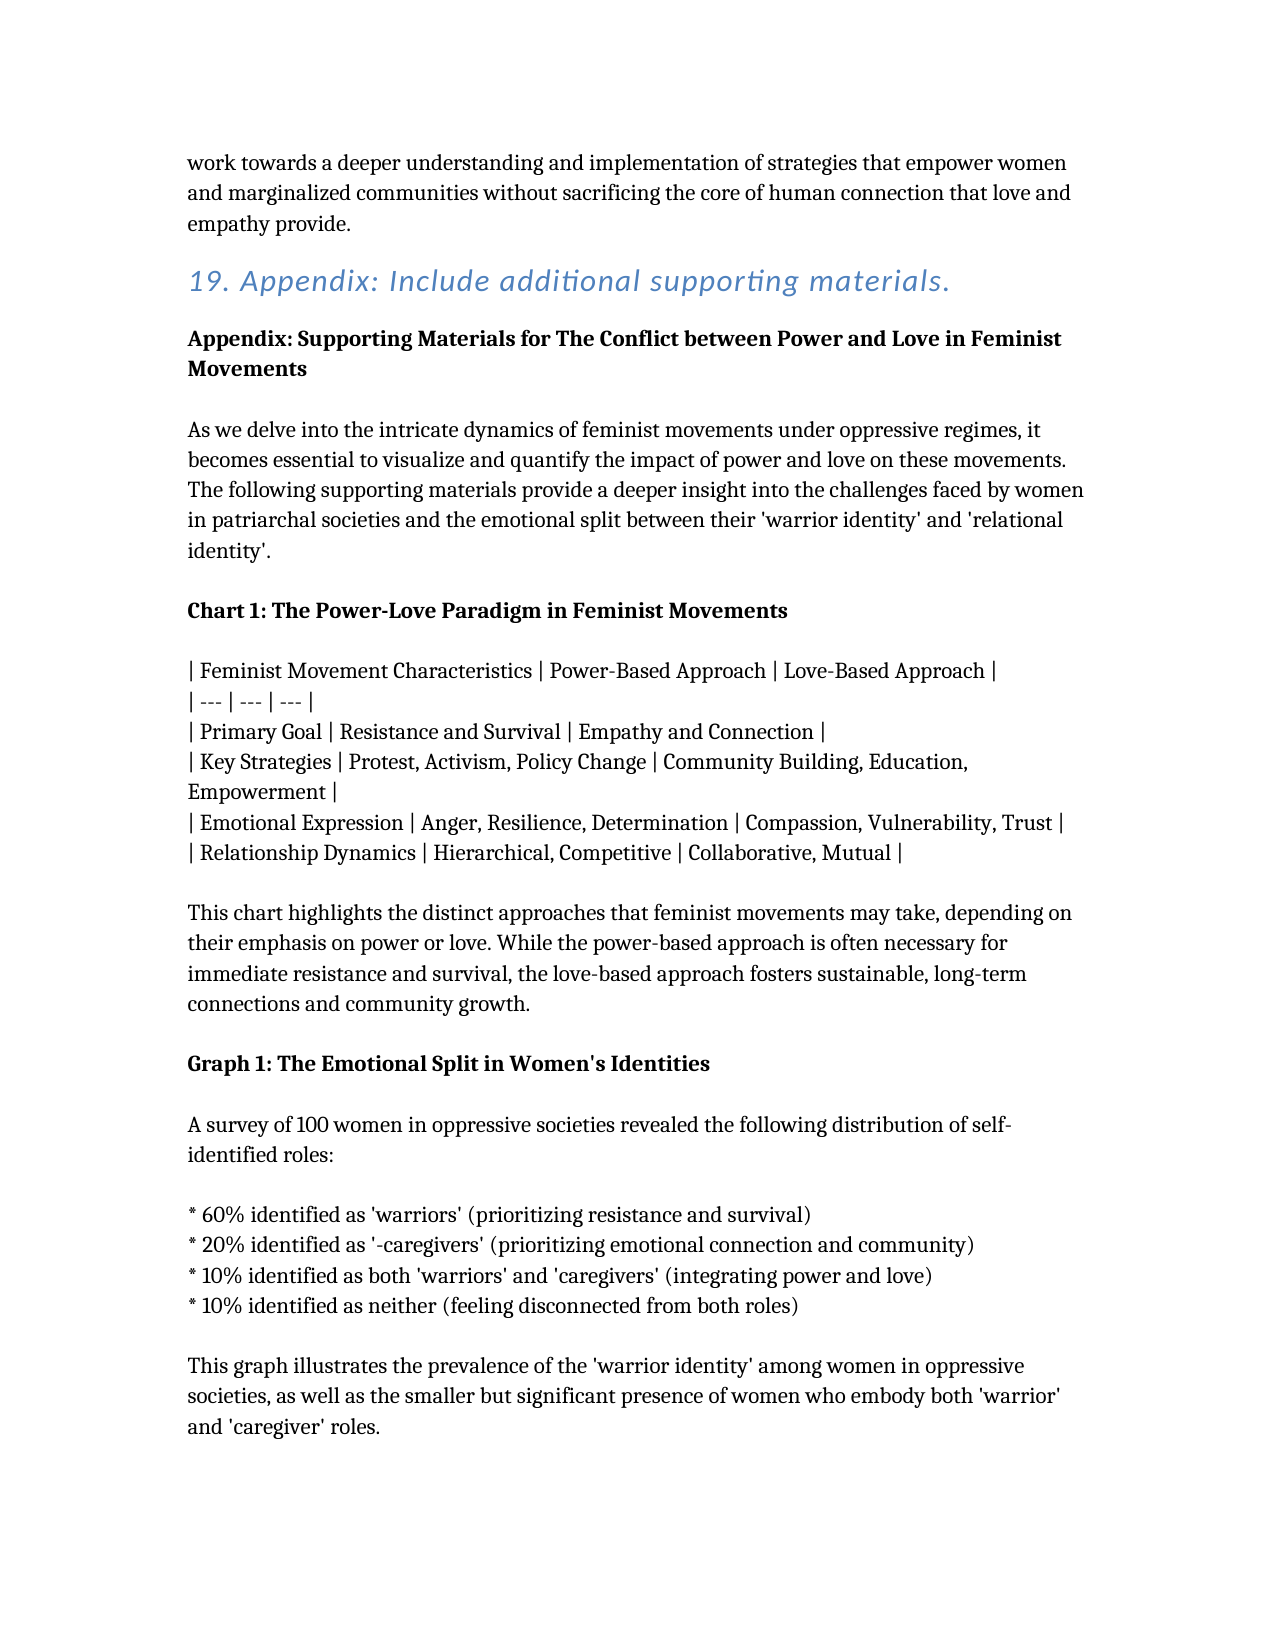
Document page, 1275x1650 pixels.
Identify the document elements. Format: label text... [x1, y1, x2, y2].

subtitle 19. Appendix: Include additional supporting materials. [187, 261, 1087, 299]
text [187, 150, 1087, 237]
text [187, 326, 1087, 1470]
